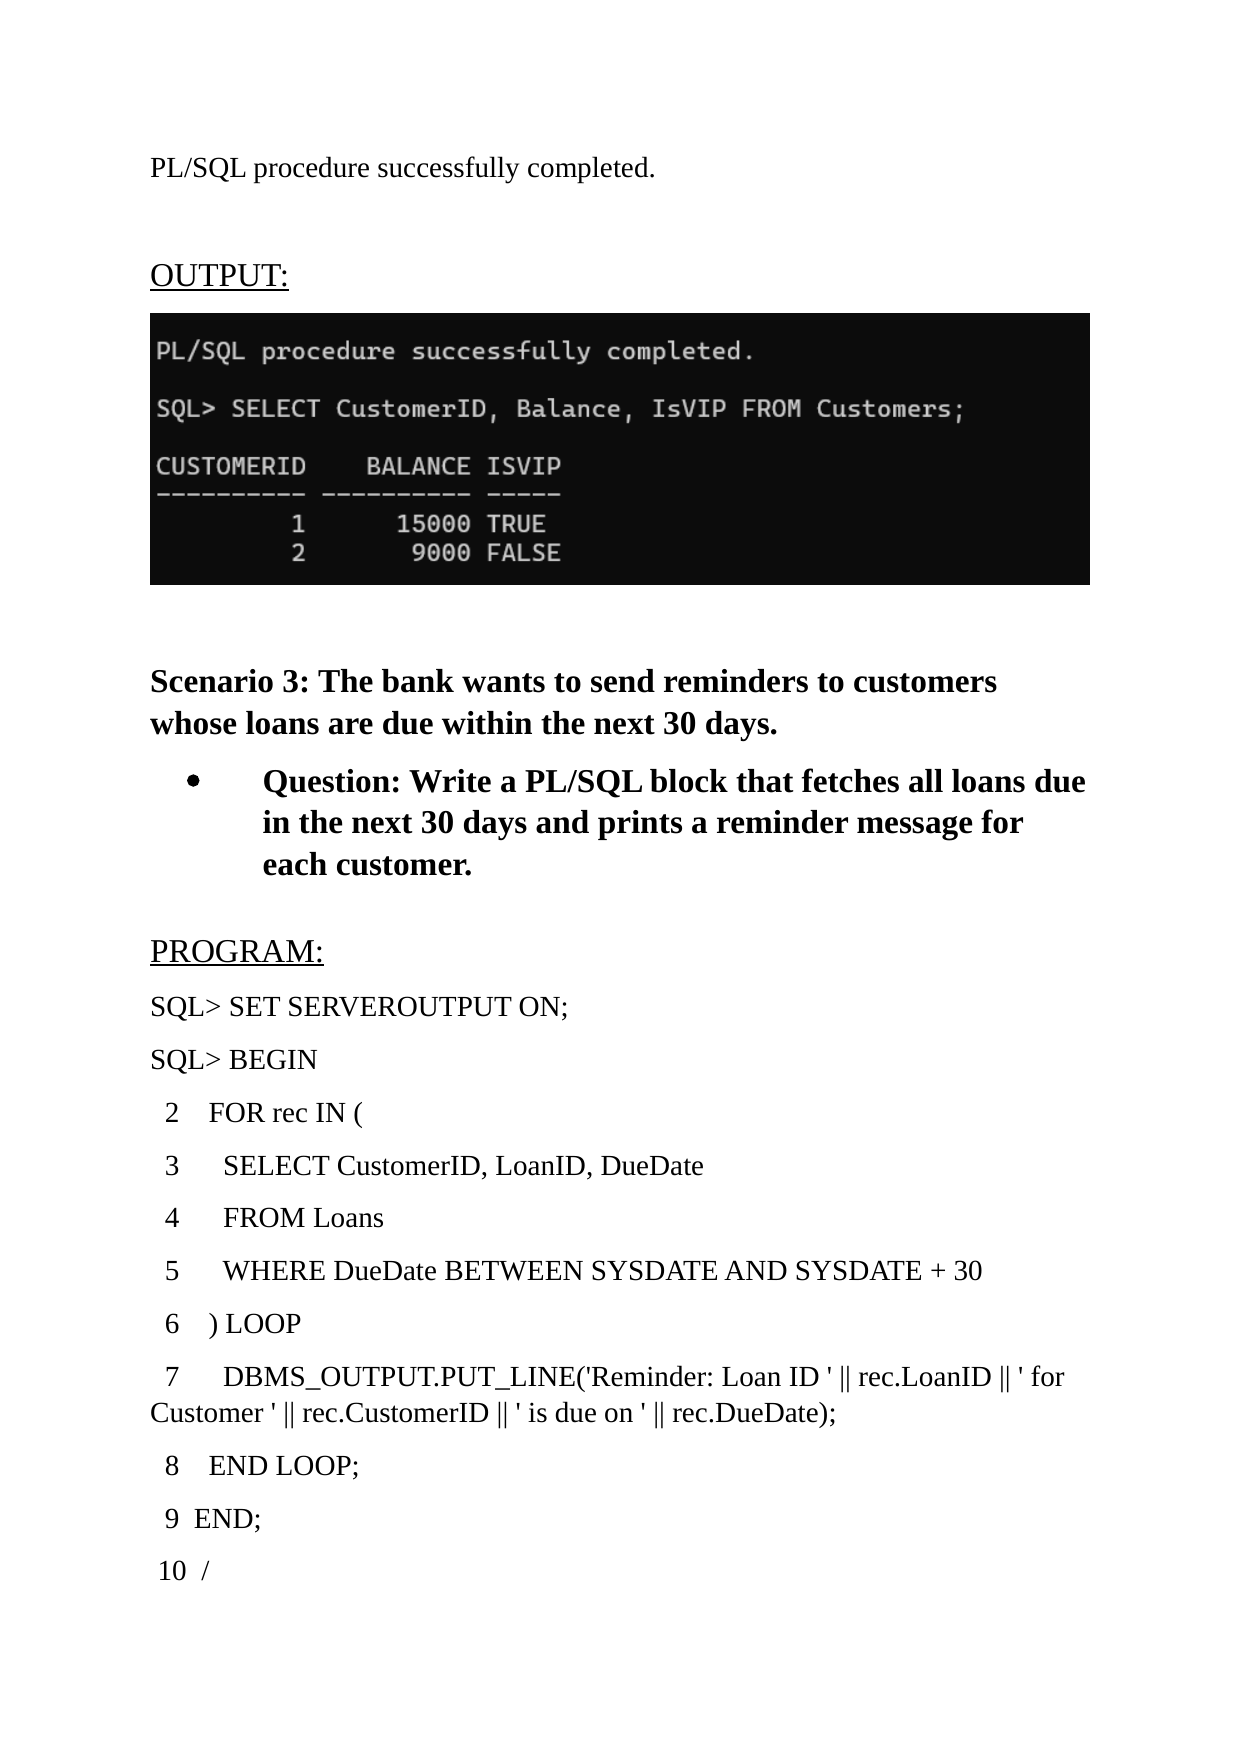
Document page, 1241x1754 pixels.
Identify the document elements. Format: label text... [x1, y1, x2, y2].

text 3 SELECT CustomerID, LoanID, DueDate [150, 1148, 1090, 1181]
text PROGRAM: [150, 931, 1090, 969]
text 7 DBMS_OUTPUT.PUT_LINE('Reminder: Loan ID ' || rec.LoanID || ' for Customer ' || rec.CustomerID || ' is due on ' || rec.DueDate); [150, 1359, 1090, 1429]
text 2 FOR rec IN ( [150, 1095, 1090, 1128]
text 4 FROM Loans [150, 1201, 1090, 1234]
text OUTPUT: [150, 256, 1090, 294]
text 5 WHERE DueDate BETWEEN SYSDATE AND SYSDATE + 30 [150, 1253, 1090, 1287]
picture [150, 313, 1090, 585]
text 10 / [150, 1553, 1090, 1587]
list Question: Write a PL/SQL block that fetches all loans due in the next 30 days and prints a reminder message for each customer. [187, 761, 1090, 912]
text PL/SQL procedure successfully completed. [150, 150, 1090, 183]
text 6 ) LOOP [150, 1306, 1090, 1340]
text SQL> SET SERVEROUTPUT ON; [150, 989, 1090, 1023]
text 8 END LOOP; [150, 1448, 1090, 1481]
text 9 END; [150, 1501, 1090, 1534]
text SQL> BEGIN [150, 1042, 1090, 1076]
text Scenario 3: The bank wants to send reminders to customers whose loans are due within the next 30 days. [150, 662, 1090, 741]
